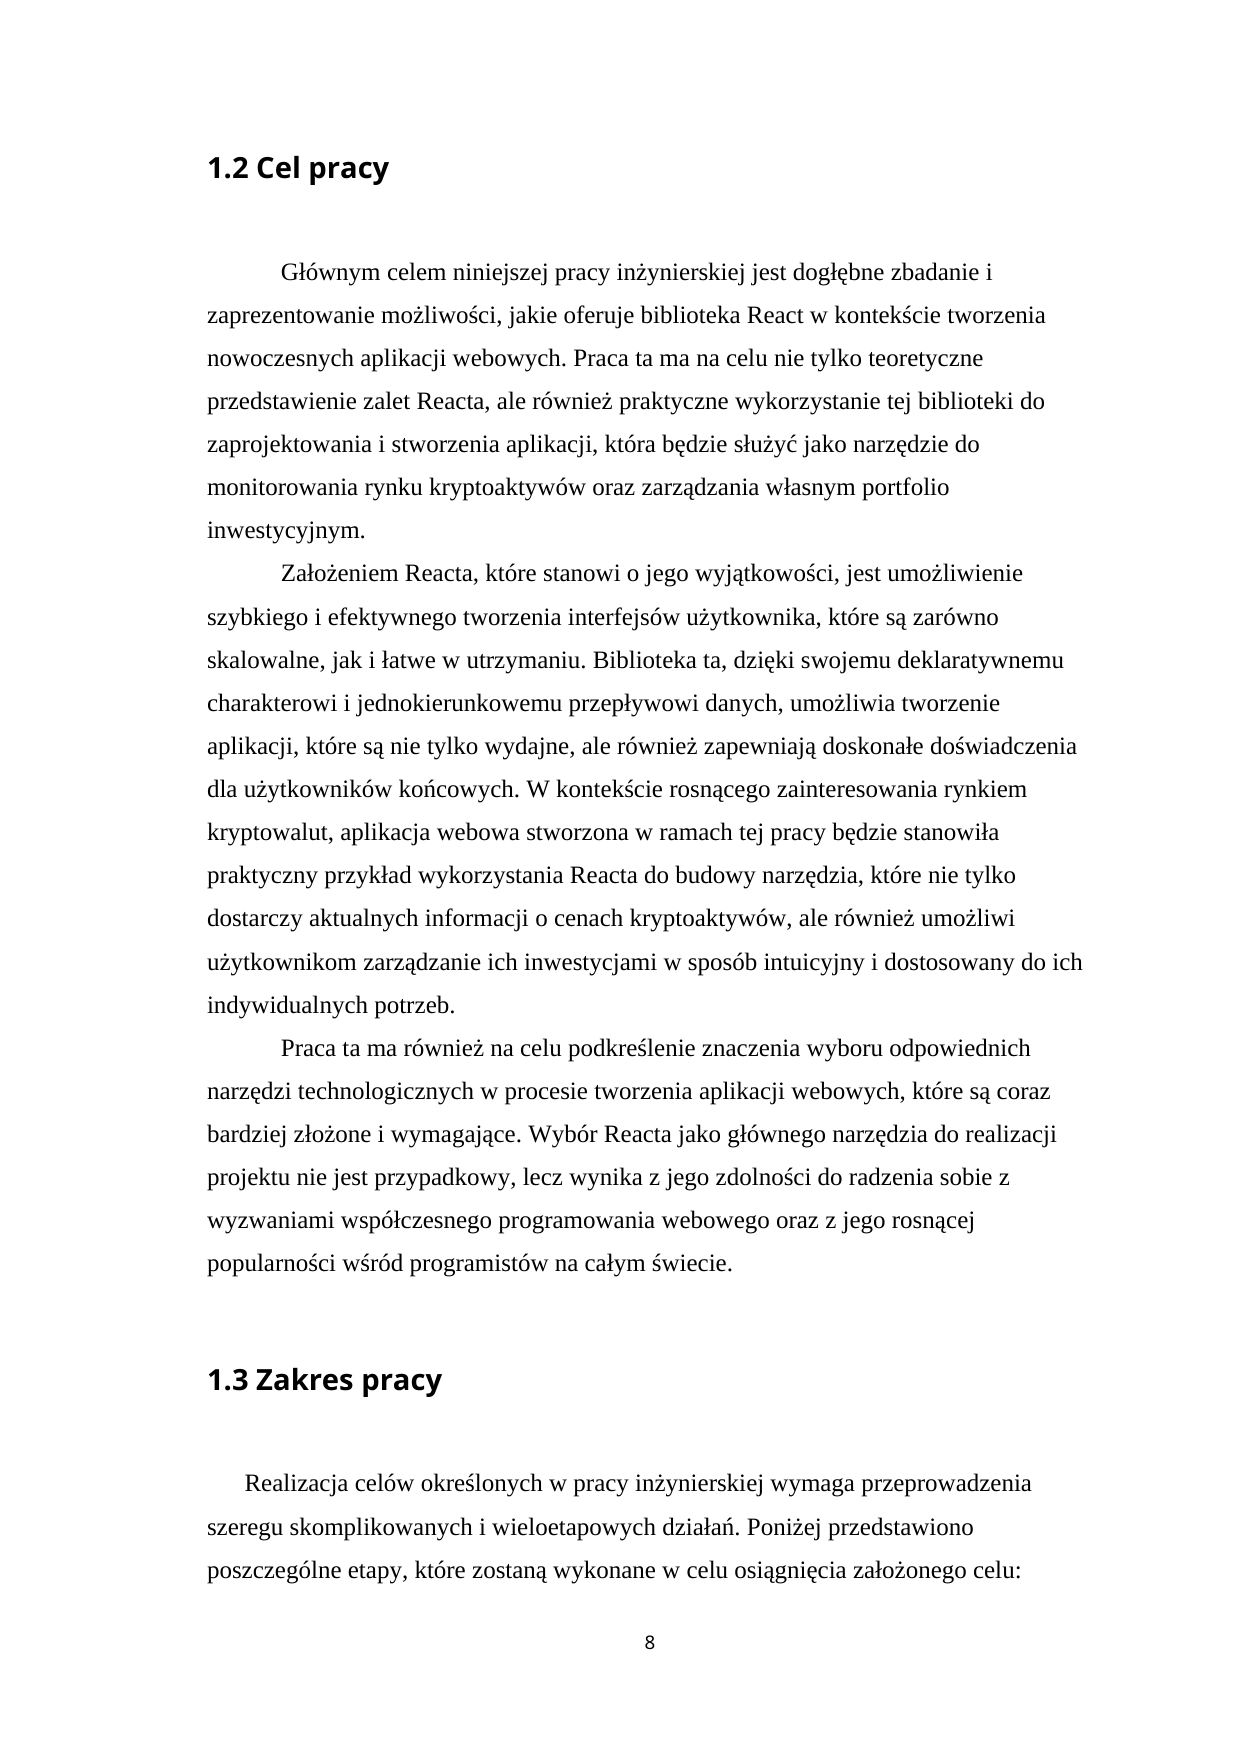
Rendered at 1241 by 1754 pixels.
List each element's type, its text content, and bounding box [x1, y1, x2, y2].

subtitle 1.3 Zakres pracy [207, 1360, 1092, 1399]
text Głównym celem niniejszej pracy inżynierskiej jest dogłębne zbadanie i zaprezentowanie możliwości, jakie oferuje biblioteka React w kontekście tworzenia nowoczesnych aplikacji webowych. Praca ta ma na celu nie tylko teoretyczne przedstawienie zalet Reacta, ale również praktyczne wykorzystanie tej biblioteki do zaprojektowania i stworzenia aplikacji, która będzie służyć jako narzędzie do monitorowania rynku kryptoaktywów oraz zarządzania własnym portfolio inwestycyjnym. [207, 257, 1092, 544]
subtitle 1.2 Cel pracy [207, 148, 1092, 187]
text Założeniem Reacta, które stanowi o jego wyjątkowości, jest umożliwienie szybkiego i efektywnego tworzenia interfejsów użytkownika, które są zarówno skalowalne, jak i łatwe w utrzymaniu. Biblioteka ta, dzięki swojemu deklaratywnemu charakterowi i jednokierunkowemu przepływowi danych, umożliwia tworzenie aplikacji, które są nie tylko wydajne, ale również zapewniają doskonałe doświadczenia dla użytkowników końcowych. W kontekście rosnącego zainteresowania rynkiem kryptowalut, aplikacja webowa stworzona w ramach tej pracy będzie stanowiła praktyczny przykład wykorzystania Reacta do budowy narzędzia, które nie tylko dostarczy aktualnych informacji o cenach kryptoaktywów, ale również umożliwi użytkownikom zarządzanie ich inwestycjami w sposób intuicyjny i dostosowany do ich indywidualnych potrzeb. [207, 558, 1092, 1018]
text Realizacja celów określonych w pracy inżynierskiej wymaga przeprowadzenia szeregu skomplikowanych i wieloetapowych działań. Poniżej przedstawiono poszczególne etapy, które zostaną wykonane w celu osiągnięcia założonego celu: [207, 1468, 1092, 1583]
text Praca ta ma również na celu podkreślenie znaczenia wyboru odpowiednich narzędzi technologicznych w procesie tworzenia aplikacji webowych, które są coraz bardziej złożone i wymagające. Wybór Reacta jako głównego narzędzia do realizacji projektu nie jest przypadkowy, lecz wynika z jego zdolności do radzenia sobie z wyzwaniami współczesnego programowania webowego oraz z jego rosnącej popularności wśród programistów na całym świecie. [207, 1033, 1092, 1277]
